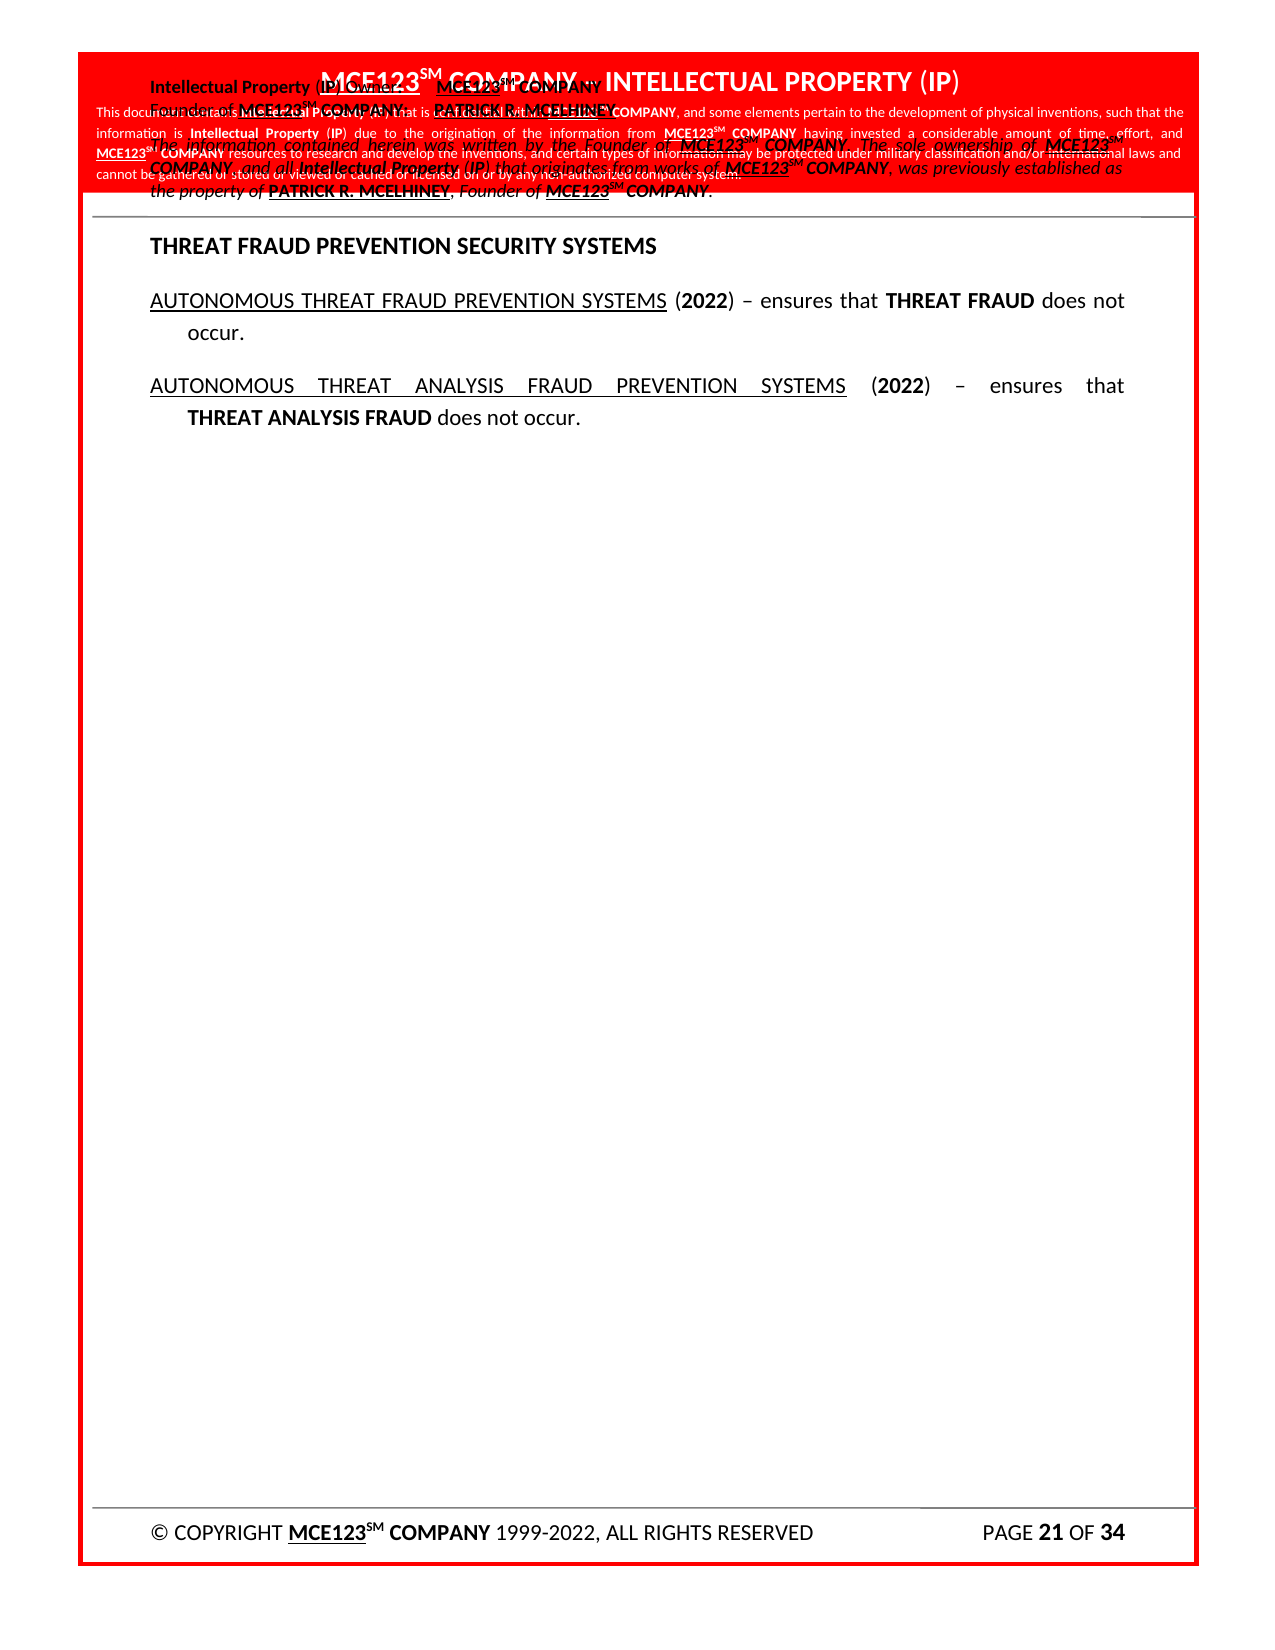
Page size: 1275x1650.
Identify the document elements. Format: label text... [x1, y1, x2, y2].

text THREAT FRAUD PREVENTION SECURITY SYSTEMS [150, 230, 1125, 261]
text AUTONOMOUS THREAT FRAUD PREVENTION SYSTEMS (2022) – ensures that THREAT FRAUD does not occur. [150, 286, 1125, 346]
text AUTONOMOUS THREAT ANALYSIS FRAUD PREVENTION SYSTEMS (2022) – ensures that THREAT ANALYSIS FRAUD does not occur. [150, 371, 1125, 432]
